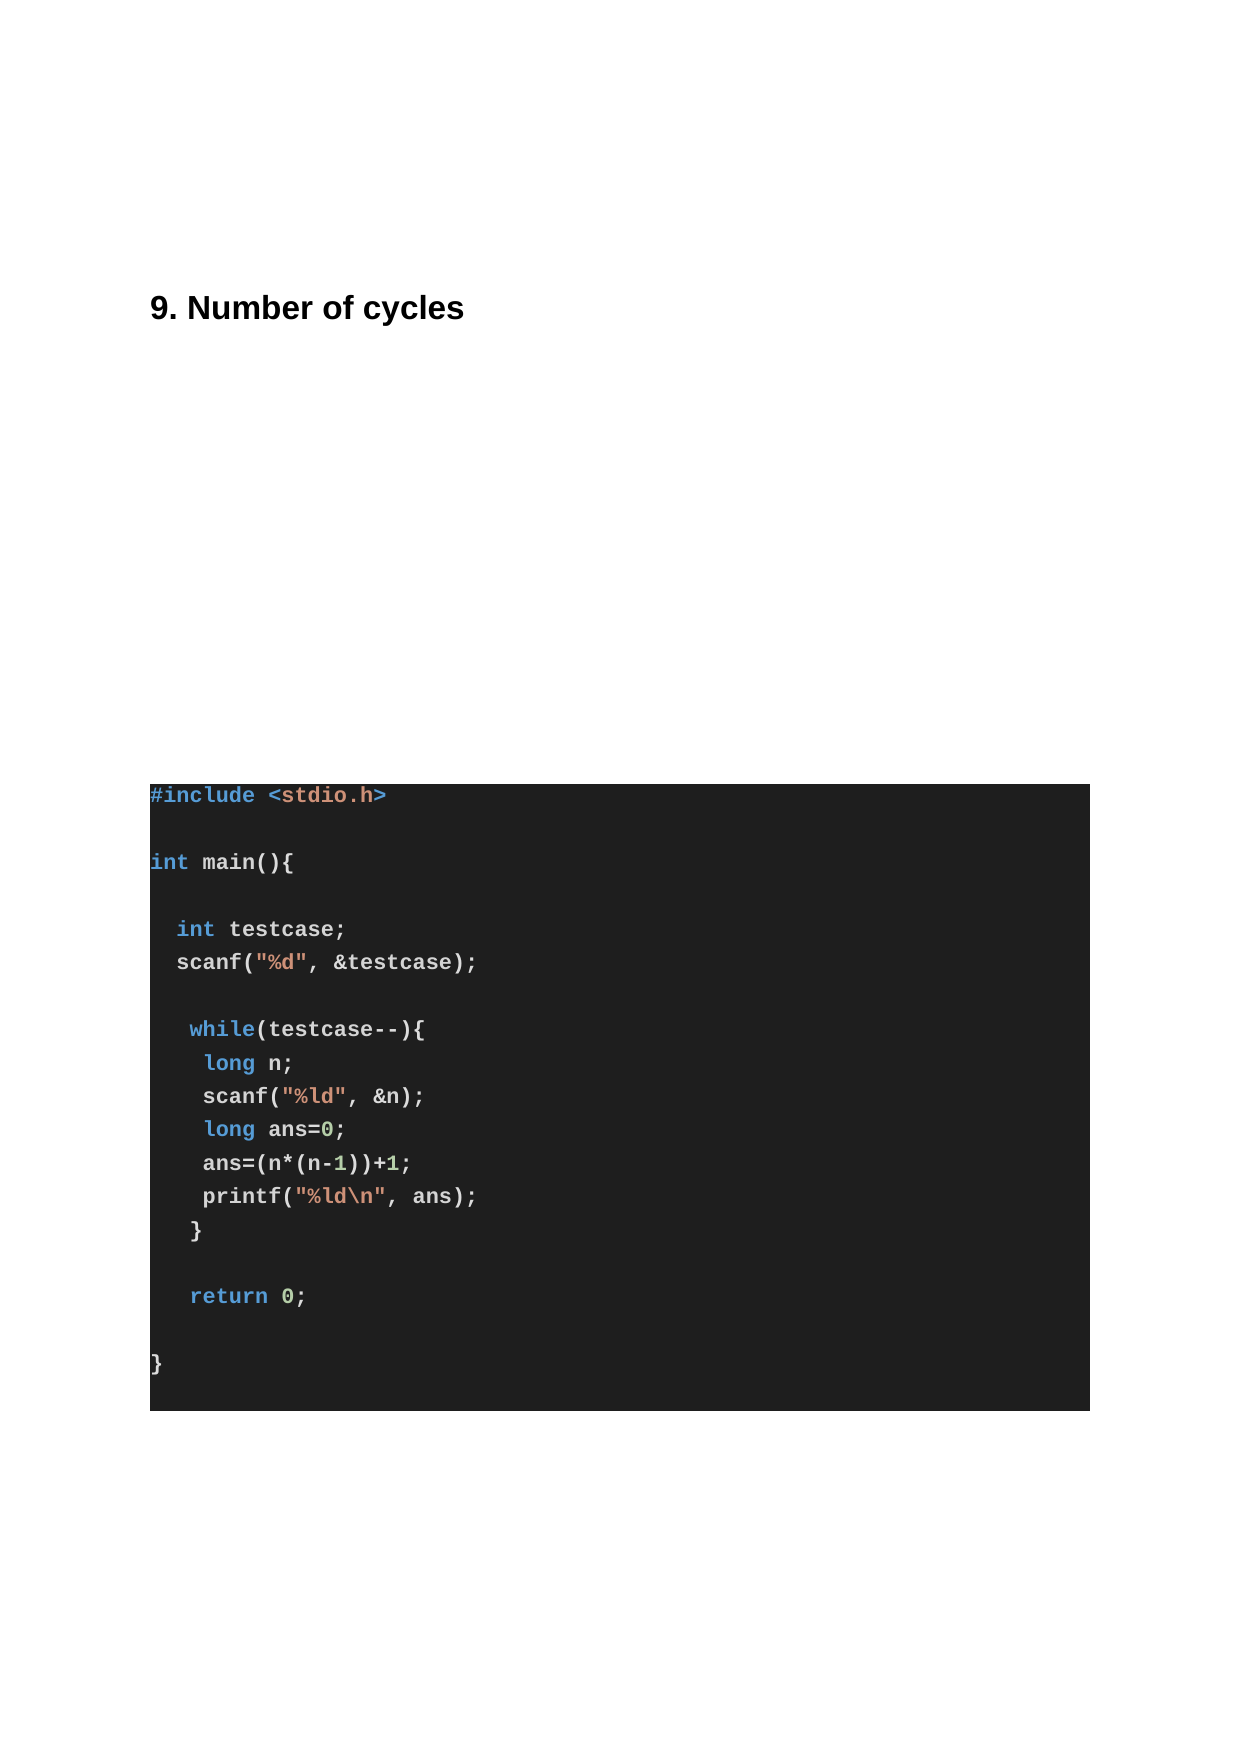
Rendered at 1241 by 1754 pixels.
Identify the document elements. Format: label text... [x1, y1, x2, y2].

text #include <stdio.h> [150, 784, 1090, 809]
text ans=(n*(n-1))+1; [150, 1152, 1090, 1177]
text int main(){ [150, 851, 1090, 876]
text 9. Number of cycles [150, 304, 388, 323]
text } [150, 1219, 1090, 1244]
text return 0; [150, 1286, 1090, 1311]
text } [150, 1353, 1090, 1377]
text int testcase; [150, 918, 1090, 943]
text while(testcase--){ [150, 1018, 1090, 1043]
text long n; [150, 1052, 1090, 1076]
text long ans=0; [150, 1118, 1090, 1143]
text printf("%ld\n", ans); [150, 1185, 1090, 1210]
text scanf("%ld", &n); [150, 1085, 1090, 1110]
text 9. Number of cycles [391, 304, 1090, 323]
text scanf("%d", &testcase); [150, 951, 1090, 976]
